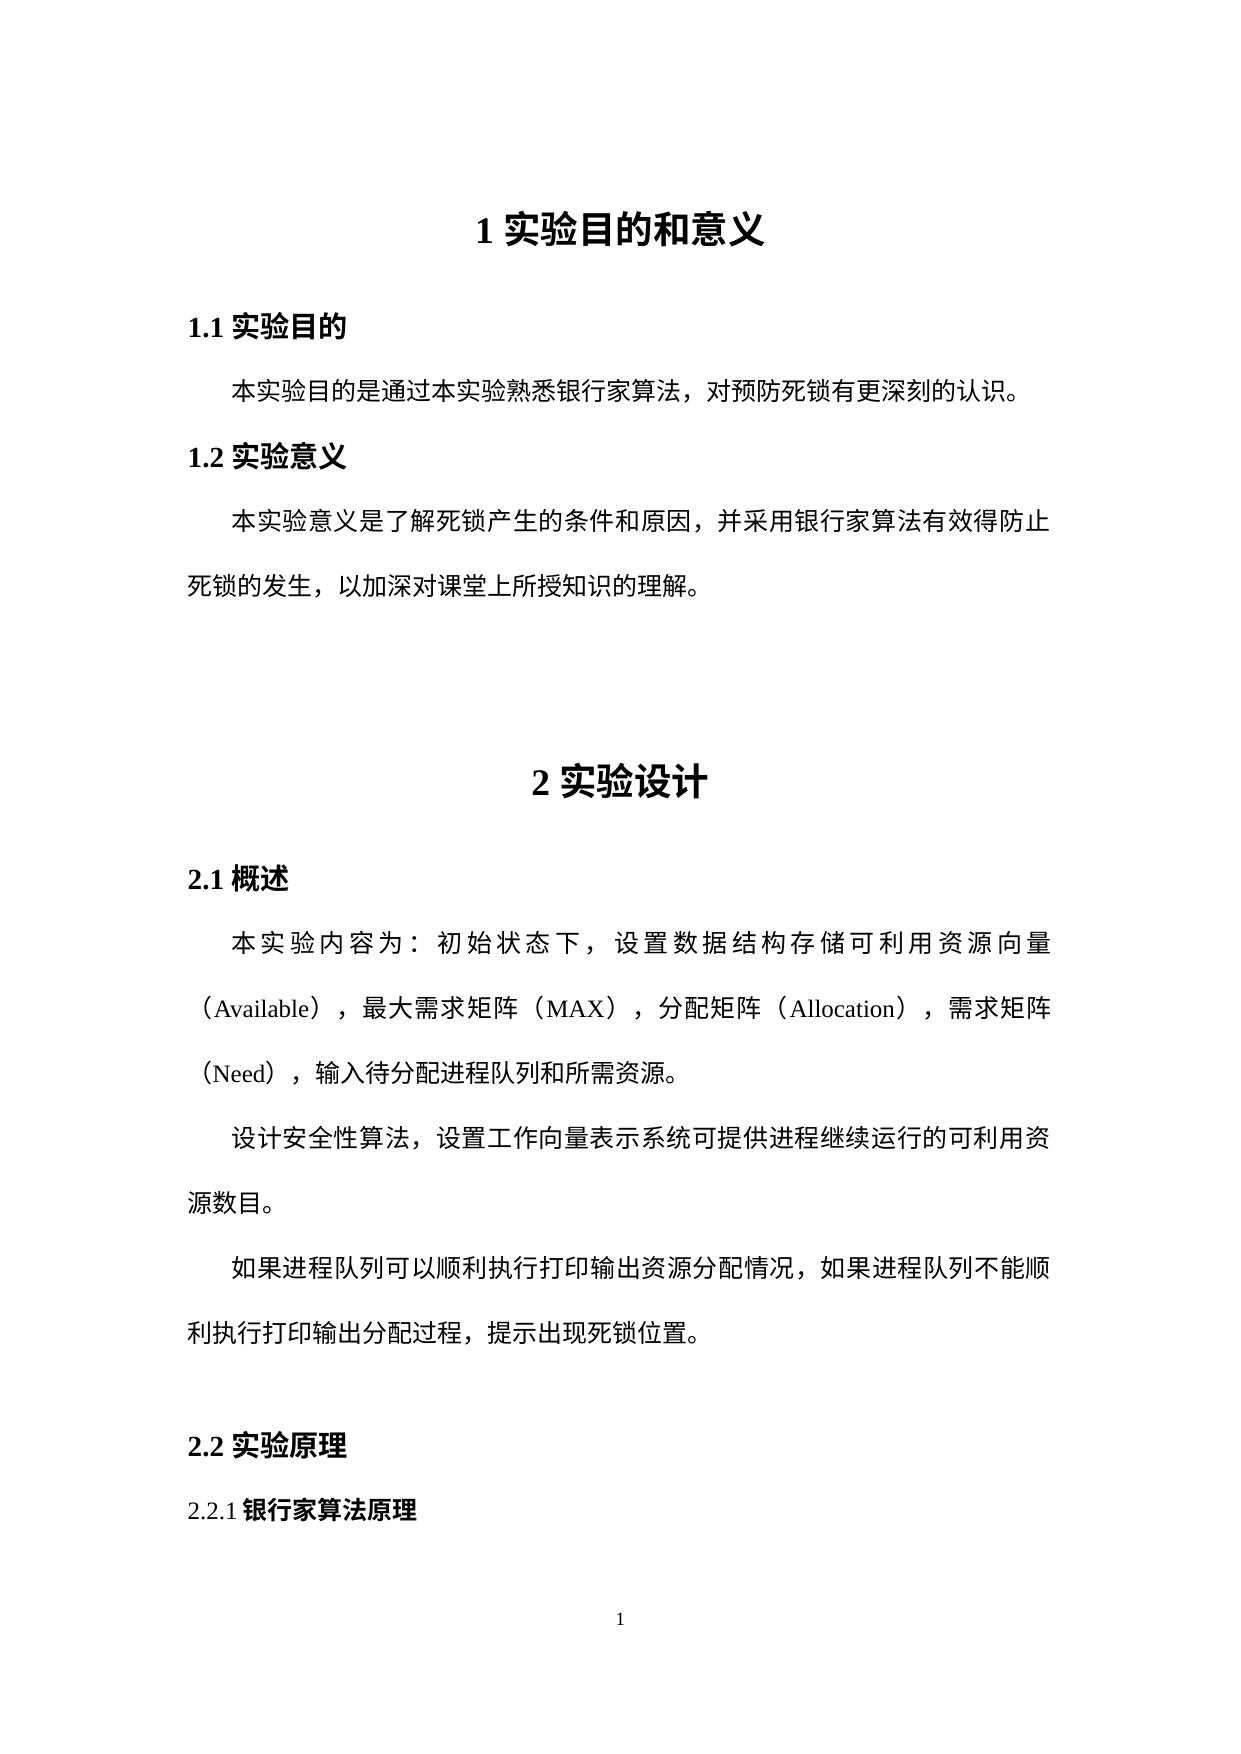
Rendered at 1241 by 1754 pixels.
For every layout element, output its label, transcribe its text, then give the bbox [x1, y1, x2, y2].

text 2.2 实验原理 [187, 1411, 1053, 1476]
text 2.2.1银行家算法原理 [187, 1476, 1053, 1541]
text 如果进程队列可以顺利执行打印输出资源分配情况，如果进程队列不能顺利执行打印输出分配过程，提示出现死锁位置。 [187, 1234, 1053, 1364]
text 本实验意义是了解死锁产生的条件和原因，并采用银行家算法有效得防止死锁的发生，以加深对课堂上所授知识的理解。 [187, 487, 1053, 617]
text 2 实验设计 [187, 747, 1053, 812]
text 1.2 实验意义 [187, 422, 1053, 487]
text 本实验内容为：初始状态下，设置数据结构存储可利用资源向量（Available），最大需求矩阵（MAX），分配矩阵（Allocation），需求矩阵（Need），输入待分配进程队列和所需资源。 [187, 909, 1053, 1104]
text 1 实验目的和意义 [187, 194, 1053, 259]
text 1.1 实验目的 [187, 292, 1053, 357]
text 本实验目的是通过本实验熟悉银行家算法，对预防死锁有更深刻的认识。 [187, 357, 1053, 422]
text 设计安全性算法，设置工作向量表示系统可提供进程继续运行的可利用资源数目。 [187, 1104, 1053, 1234]
text 2.1 概述 [187, 844, 1053, 909]
